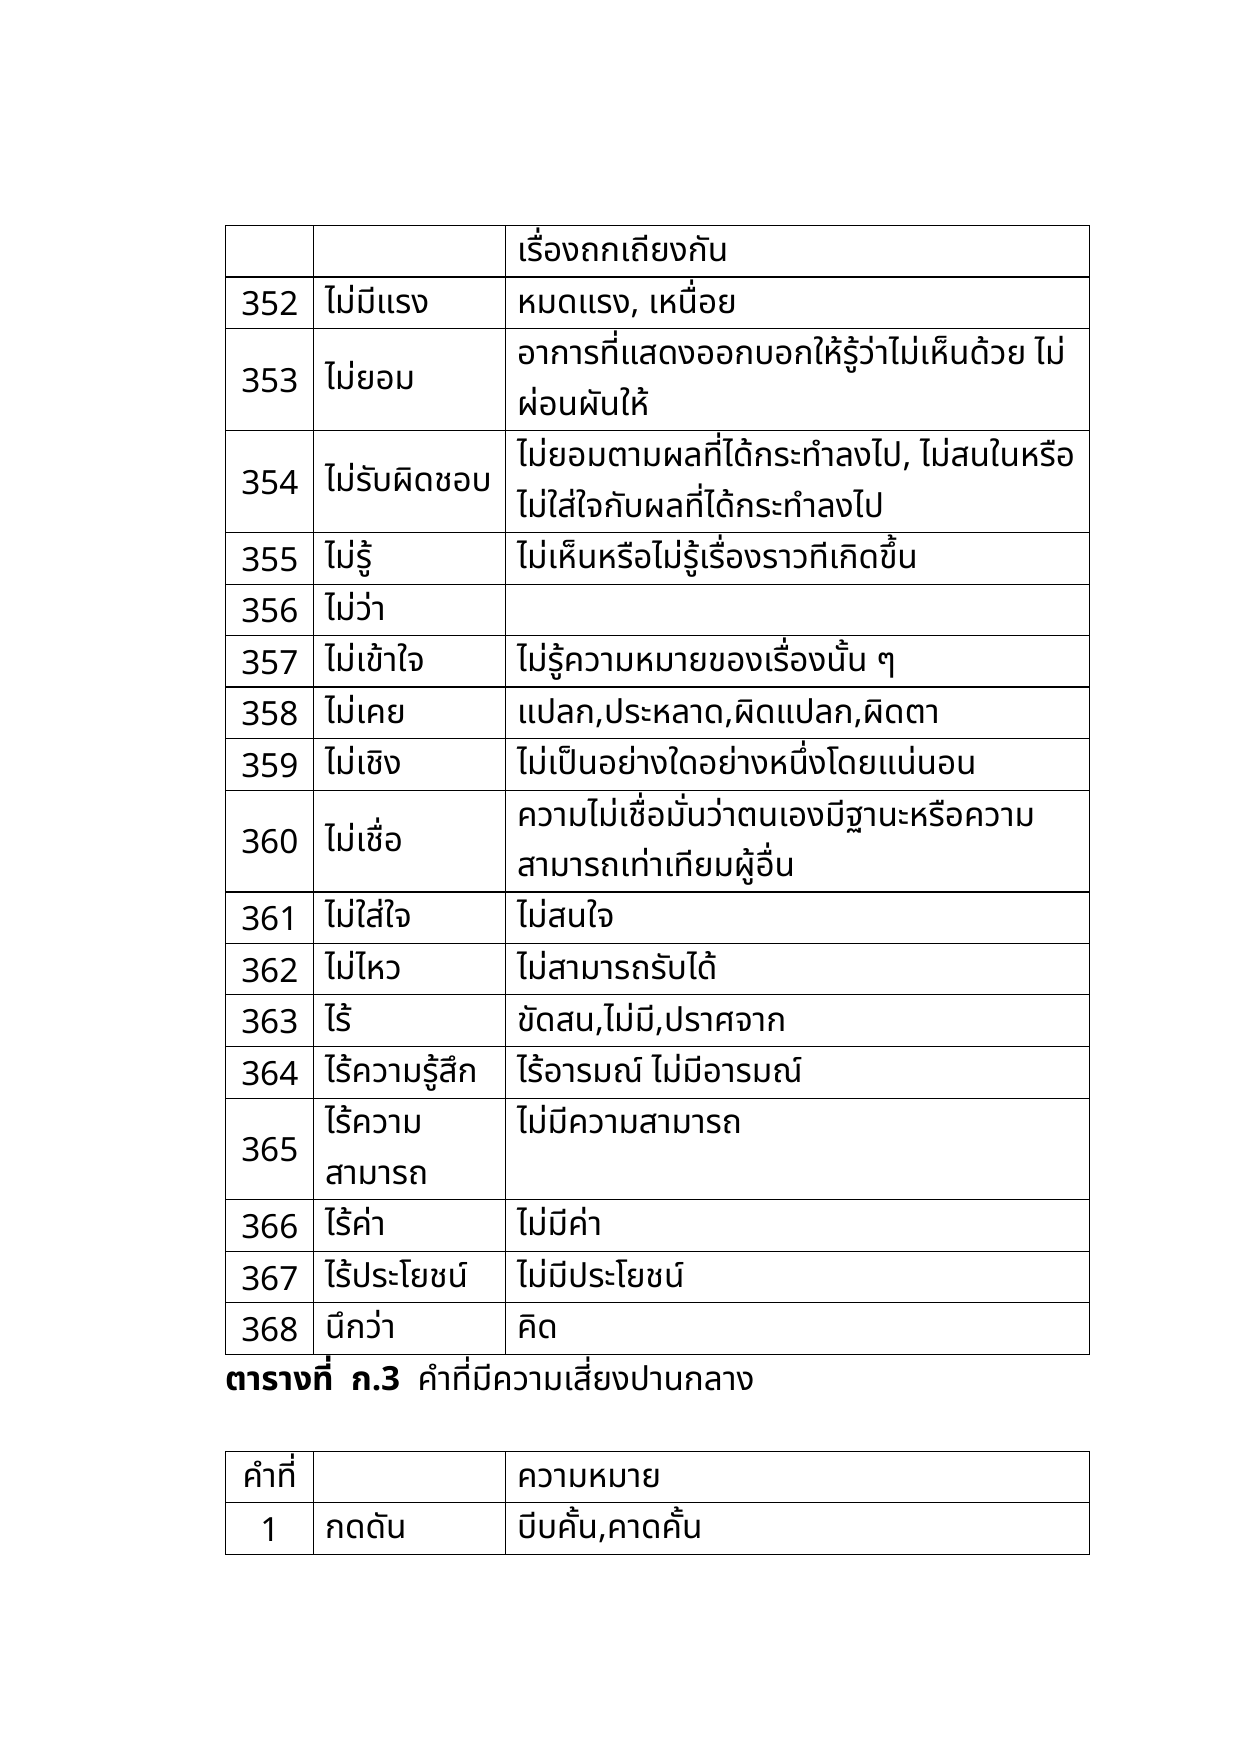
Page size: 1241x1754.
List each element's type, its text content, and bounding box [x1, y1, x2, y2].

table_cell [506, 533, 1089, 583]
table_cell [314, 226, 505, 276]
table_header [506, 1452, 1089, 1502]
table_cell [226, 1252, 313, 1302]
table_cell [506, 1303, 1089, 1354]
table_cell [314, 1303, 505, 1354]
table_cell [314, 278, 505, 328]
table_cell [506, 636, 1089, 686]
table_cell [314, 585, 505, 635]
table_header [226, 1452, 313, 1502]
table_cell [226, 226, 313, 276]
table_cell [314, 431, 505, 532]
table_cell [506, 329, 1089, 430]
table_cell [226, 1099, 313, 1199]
text ตารางที่ ก.3 คำที่มีความเสี่ยงปานกลาง [225, 1355, 1090, 1405]
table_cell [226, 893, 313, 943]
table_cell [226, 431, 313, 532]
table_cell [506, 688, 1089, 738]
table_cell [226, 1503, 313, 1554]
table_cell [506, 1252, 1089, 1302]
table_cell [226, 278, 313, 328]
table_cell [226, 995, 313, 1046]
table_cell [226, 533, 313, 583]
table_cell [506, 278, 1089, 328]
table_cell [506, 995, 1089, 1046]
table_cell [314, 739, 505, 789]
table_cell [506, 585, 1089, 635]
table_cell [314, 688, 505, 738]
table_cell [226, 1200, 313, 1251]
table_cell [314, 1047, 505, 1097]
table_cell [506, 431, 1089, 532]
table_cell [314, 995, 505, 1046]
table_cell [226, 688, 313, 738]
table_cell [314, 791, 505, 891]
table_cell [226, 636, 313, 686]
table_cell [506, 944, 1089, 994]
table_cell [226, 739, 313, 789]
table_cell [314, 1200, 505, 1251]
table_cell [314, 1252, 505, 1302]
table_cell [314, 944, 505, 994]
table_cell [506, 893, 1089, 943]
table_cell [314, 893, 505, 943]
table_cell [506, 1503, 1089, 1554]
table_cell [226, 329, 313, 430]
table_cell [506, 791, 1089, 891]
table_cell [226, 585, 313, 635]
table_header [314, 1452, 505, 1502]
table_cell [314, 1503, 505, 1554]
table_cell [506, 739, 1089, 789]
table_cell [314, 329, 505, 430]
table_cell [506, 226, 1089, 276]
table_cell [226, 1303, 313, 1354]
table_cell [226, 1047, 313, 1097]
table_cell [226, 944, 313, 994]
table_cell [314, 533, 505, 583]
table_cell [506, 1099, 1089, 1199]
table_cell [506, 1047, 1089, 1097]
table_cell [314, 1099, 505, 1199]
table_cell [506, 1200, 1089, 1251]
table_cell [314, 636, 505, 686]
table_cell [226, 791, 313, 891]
